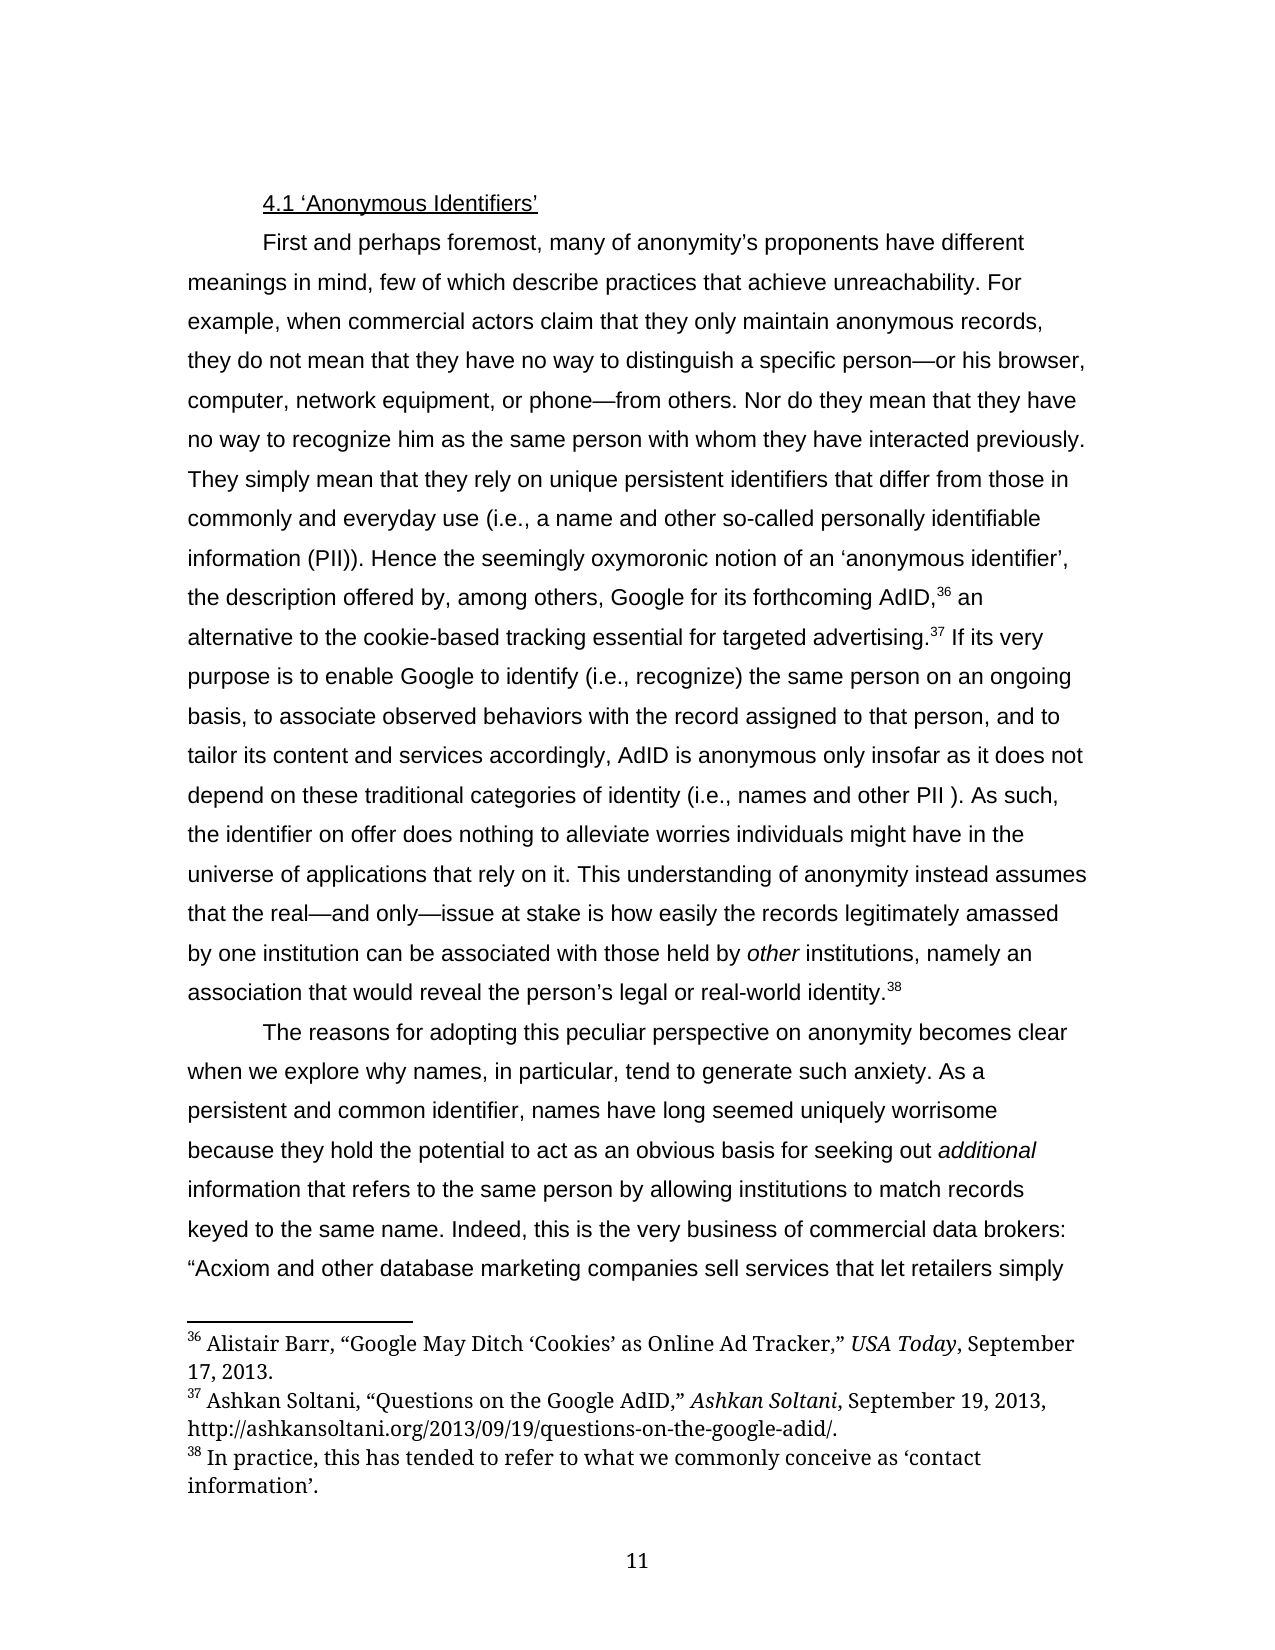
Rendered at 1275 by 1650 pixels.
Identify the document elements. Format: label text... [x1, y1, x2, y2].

text 4.1 ‘Anonymous Identifiers’ [187, 189, 1087, 216]
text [187, 1018, 1087, 1282]
text First and perhaps foremost, many of anonymity’s proponents have different meanings in mind, few of which describe practices that achieve unreachability. For example, when commercial actors claim that they only maintain anonymous records, they do not mean that they have no way to distinguish a specific person—or his browser, computer, network equipment, or phone—from others. Nor do they mean that they have no way to recognize him as the same person with whom they have interacted previously. They simply mean that they rely on unique persistent identifiers that differ from those in commonly and everyday use (i.e., a name and other so-called personally identifiable information (PII)). Hence the seemingly oxymoronic notion of an ‘anonymous identifier’, the description offered by, among others, Google for its forthcoming AdID, an alternative to the cookie-based tracking essential for targeted advertising. If its very purpose is to enable Google to identify (i.e., recognize) the same person on an ongoing basis, to associate observed behaviors with the record assigned to that person, and to tailor its content and services accordingly, AdID is anonymous only insofar as it does not depend on these traditional categories of identity (i.e., names and other PII ). As such, the identifier on offer does nothing to alleviate worries individuals might have in the universe of applications that rely on it. This understanding of anonymity instead assumes that the real—and only—issue at stake is how easily the records legitimately amassed by one institution can be associated with those held by other institutions, namely an association that would reveal the person’s legal or real-world identity. [187, 229, 1087, 1005]
